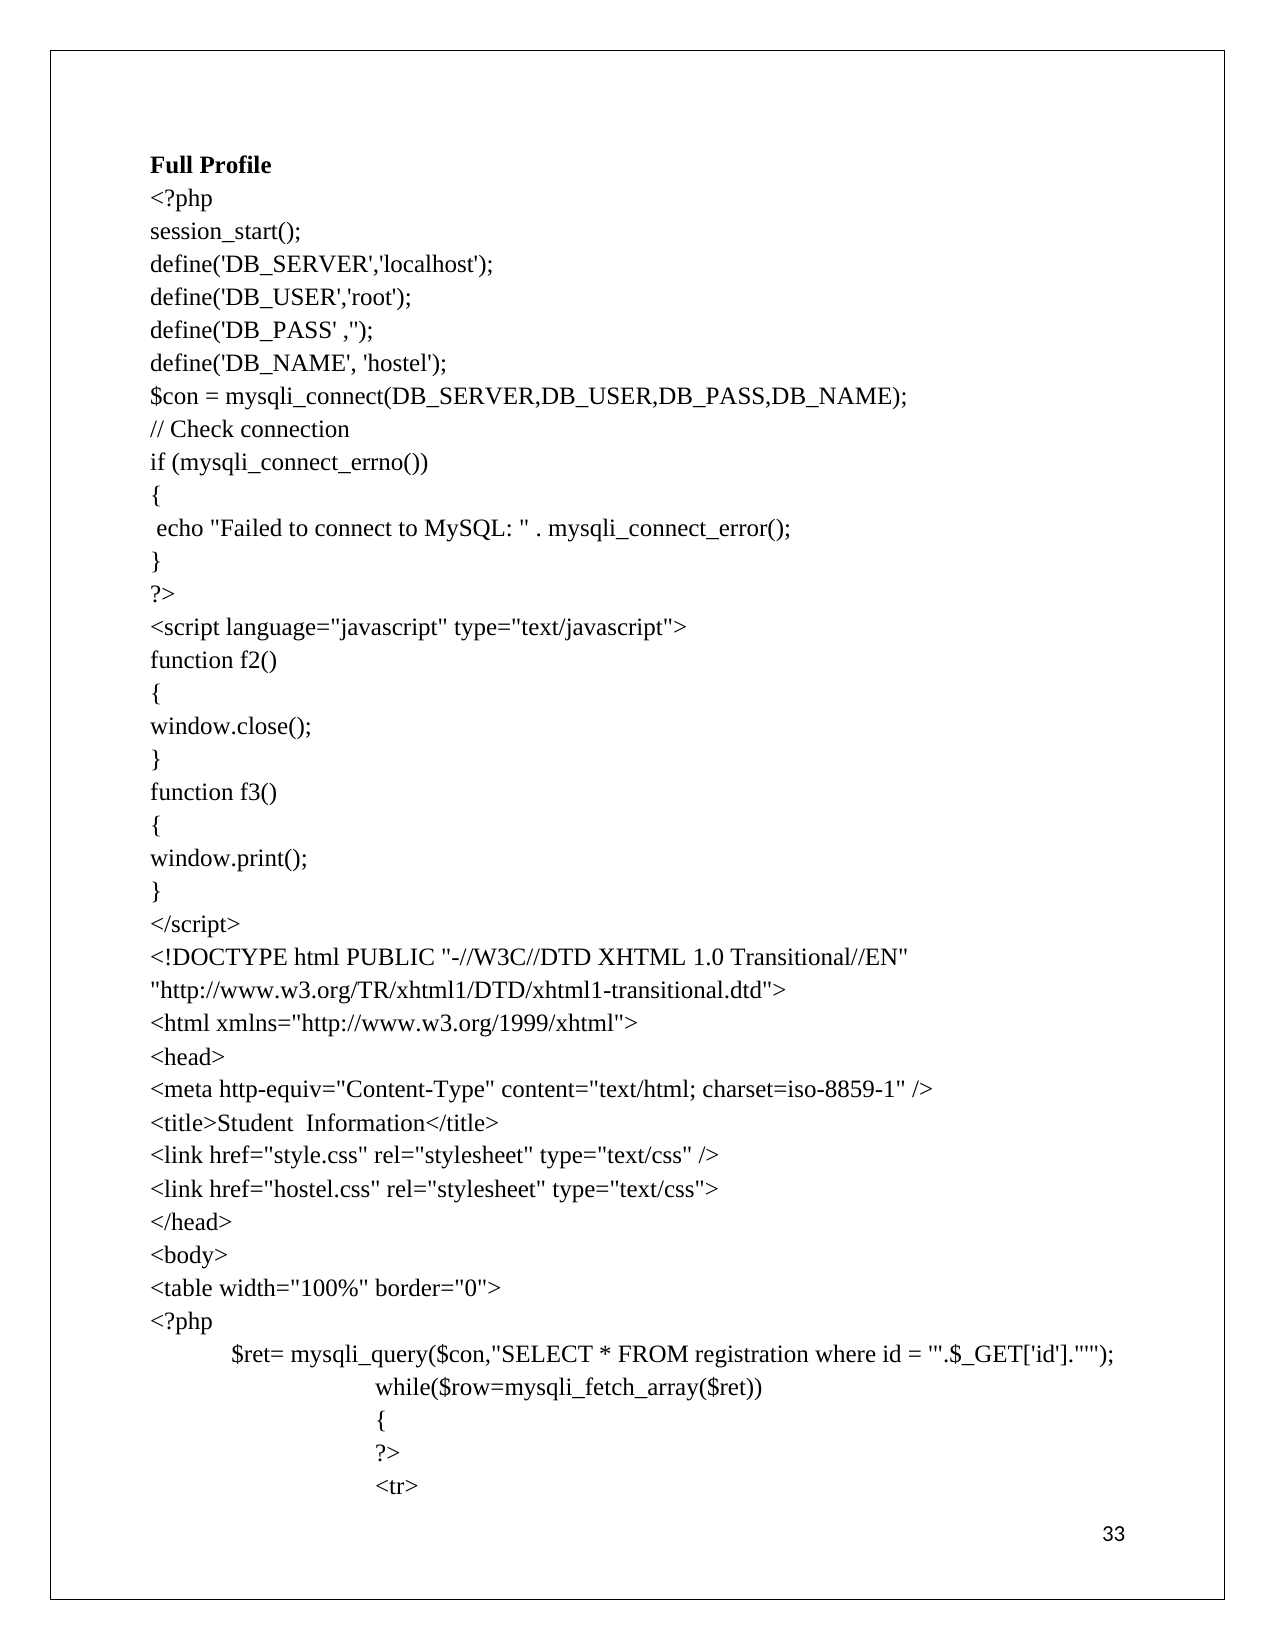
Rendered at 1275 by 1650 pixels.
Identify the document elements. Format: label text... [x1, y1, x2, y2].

text </head> [150, 1207, 1125, 1235]
text <meta http-equiv="Content-Type" content="text/html; charset=iso-8859-1" /> [150, 1074, 1125, 1103]
text <tr> [150, 1471, 1125, 1499]
text echo "Failed to connect to MySQL: " . mysqli_connect_error(); [150, 513, 1125, 542]
text { [150, 480, 1125, 509]
text ?> [150, 1438, 1125, 1467]
text <script language="javascript" type="text/javascript"> [150, 612, 1125, 641]
text } [150, 744, 1125, 773]
text } [150, 876, 1125, 905]
text function f2() [150, 645, 1125, 674]
text if (mysqli_connect_errno()) [150, 447, 1125, 476]
text Full Profile [150, 150, 1125, 179]
text { [150, 810, 1125, 839]
text session_start(); [150, 216, 1125, 245]
text <html xmlns="http://www.w3.org/1999/xhtml"> [150, 1008, 1125, 1037]
text function f3() [150, 777, 1125, 806]
text } [150, 546, 1125, 575]
text <title>Student Information</title> [150, 1108, 1125, 1136]
text <table width="100%" border="0"> [150, 1273, 1125, 1301]
text // Check connection [150, 414, 1125, 443]
text <head> [150, 1042, 1125, 1070]
text { [150, 678, 1125, 707]
text <?php [150, 183, 1125, 212]
text </script> [150, 909, 1125, 938]
text <body> [150, 1240, 1125, 1268]
text $ret= mysqli_query($con,"SELECT * FROM registration where id = '".$_GET['id']."'"); [150, 1339, 1125, 1367]
text window.print(); [150, 843, 1125, 872]
text define('DB_USER','root'); [150, 282, 1125, 311]
text window.close(); [150, 711, 1125, 740]
text ?> [150, 579, 1125, 608]
text { [150, 1405, 1125, 1433]
text $con = mysqli_connect(DB_SERVER,DB_USER,DB_PASS,DB_NAME); [150, 381, 1125, 410]
text <link href="style.css" rel="stylesheet" type="text/css" /> [150, 1141, 1125, 1169]
text <link href="hostel.css" rel="stylesheet" type="text/css"> [150, 1174, 1125, 1202]
text define('DB_NAME', 'hostel'); [150, 348, 1125, 377]
text while($row=mysqli_fetch_array($ret)) [150, 1372, 1125, 1401]
text <!DOCTYPE html PUBLIC "-//W3C//DTD XHTML 1.0 Transitional//EN" "http://www.w3.org/TR/xhtml1/DTD/xhtml1-transitional.dtd"> [150, 942, 1125, 1004]
text define('DB_PASS' ,''); [150, 315, 1125, 344]
text define('DB_SERVER','localhost'); [150, 249, 1125, 278]
text <?php [150, 1306, 1125, 1334]
